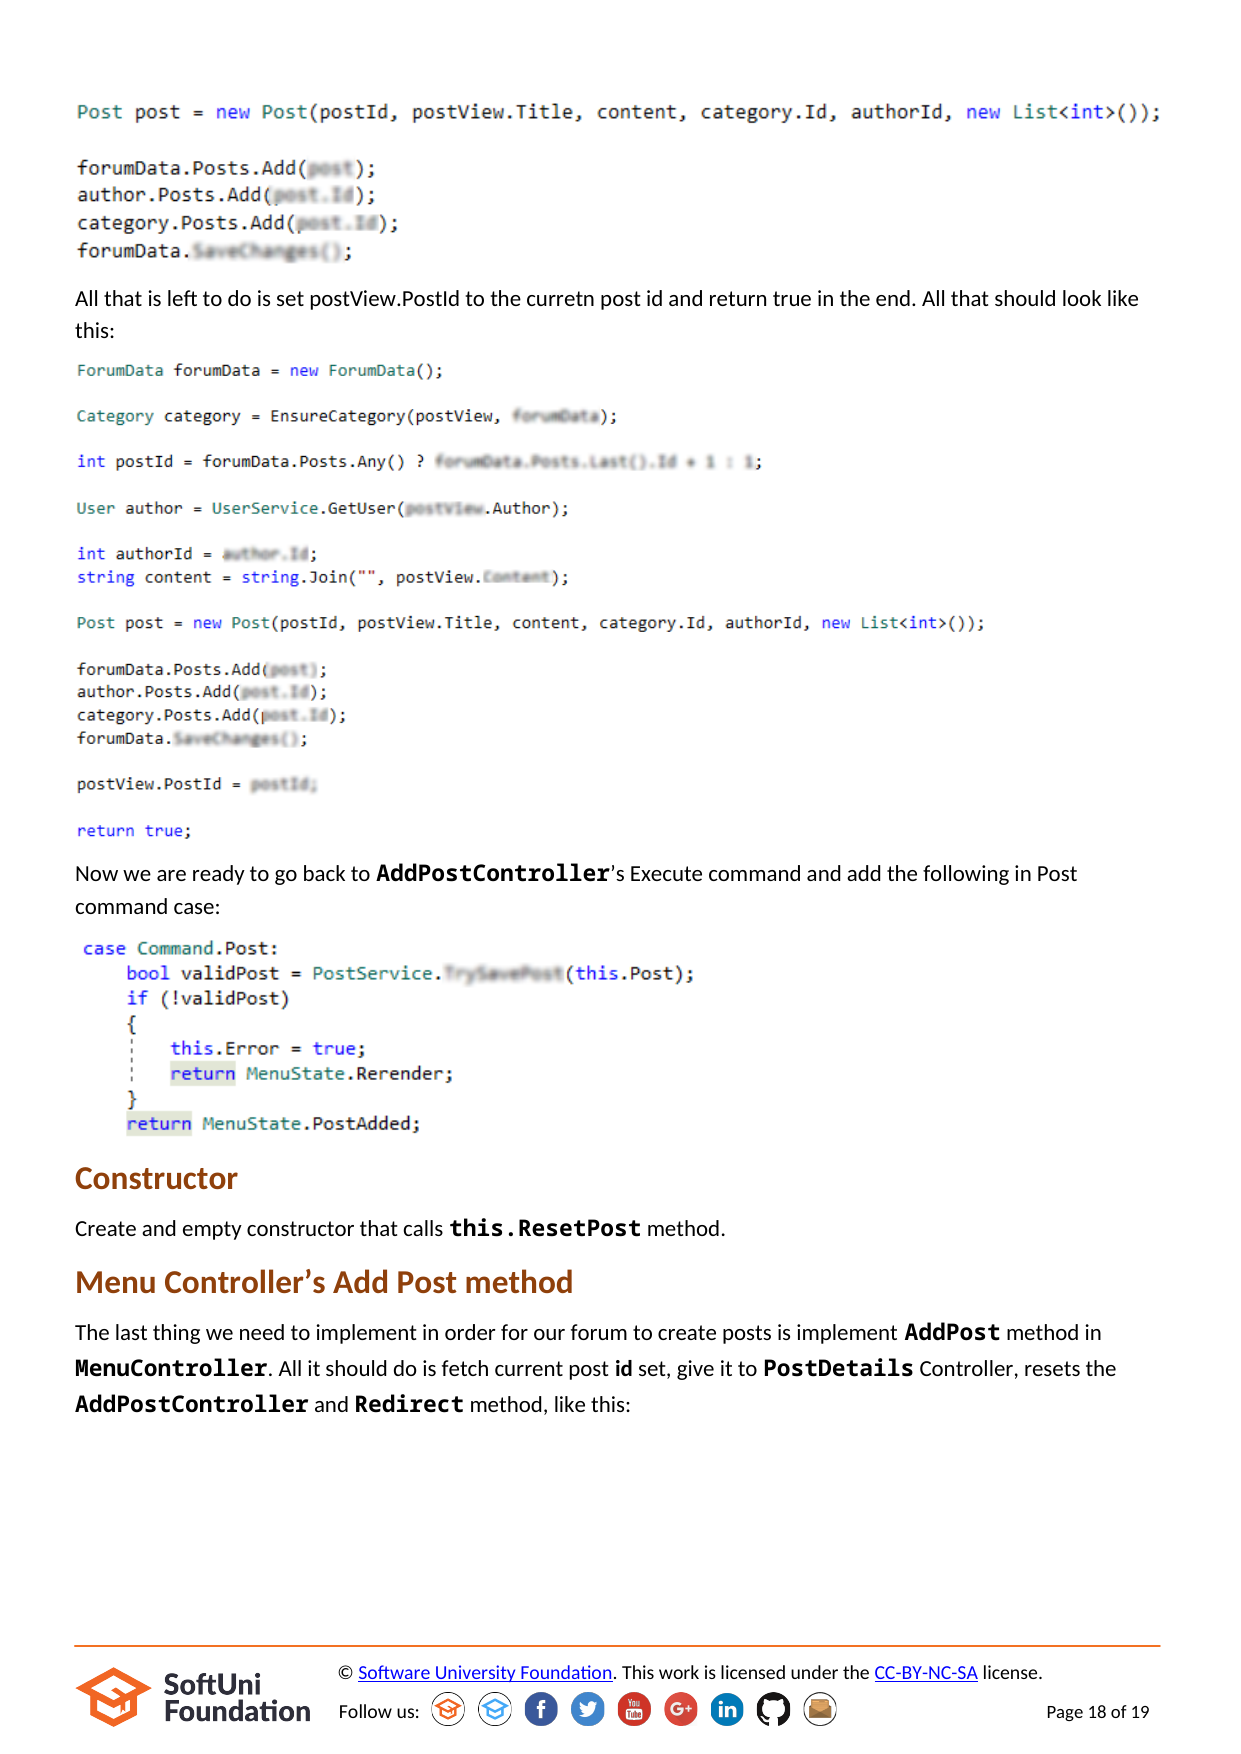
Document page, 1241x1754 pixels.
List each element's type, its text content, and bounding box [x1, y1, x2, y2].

picture [431, 1692, 465, 1726]
picture [75, 360, 989, 840]
picture [478, 1692, 512, 1726]
picture [75, 936, 702, 1141]
picture [734, 1693, 744, 1703]
picture [524, 1692, 558, 1726]
picture [803, 1692, 837, 1726]
text Now we are ready to go back to AddPostController’s Execute command and add the following in Post command case: [75, 856, 1165, 920]
picture [711, 1693, 720, 1701]
picture [756, 1692, 790, 1726]
subtitle Constructor [75, 1157, 1165, 1198]
picture [75, 1667, 310, 1727]
text All that is left to do is set postView.PostId to the curretn post id and return true in the end. All that should look like this: [75, 284, 1165, 344]
text The last thing we need to implement in order for our forum to create posts is implement AddPost method in MenuController. All it should do is fetch current post id set, give it to PostDetails Controller, resets the AddPostController and Redirect method, like this: [75, 1316, 1165, 1419]
text Create and empty constructor that calls this.ResetPost method. [75, 1212, 1165, 1244]
picture [725, 1707, 736, 1717]
picture [617, 1692, 651, 1726]
picture [734, 1716, 744, 1726]
picture [664, 1692, 698, 1726]
picture [75, 95, 1166, 268]
picture [711, 1718, 720, 1726]
subtitle Menu Controller’s Add Post method [75, 1261, 1165, 1302]
picture [571, 1692, 605, 1726]
